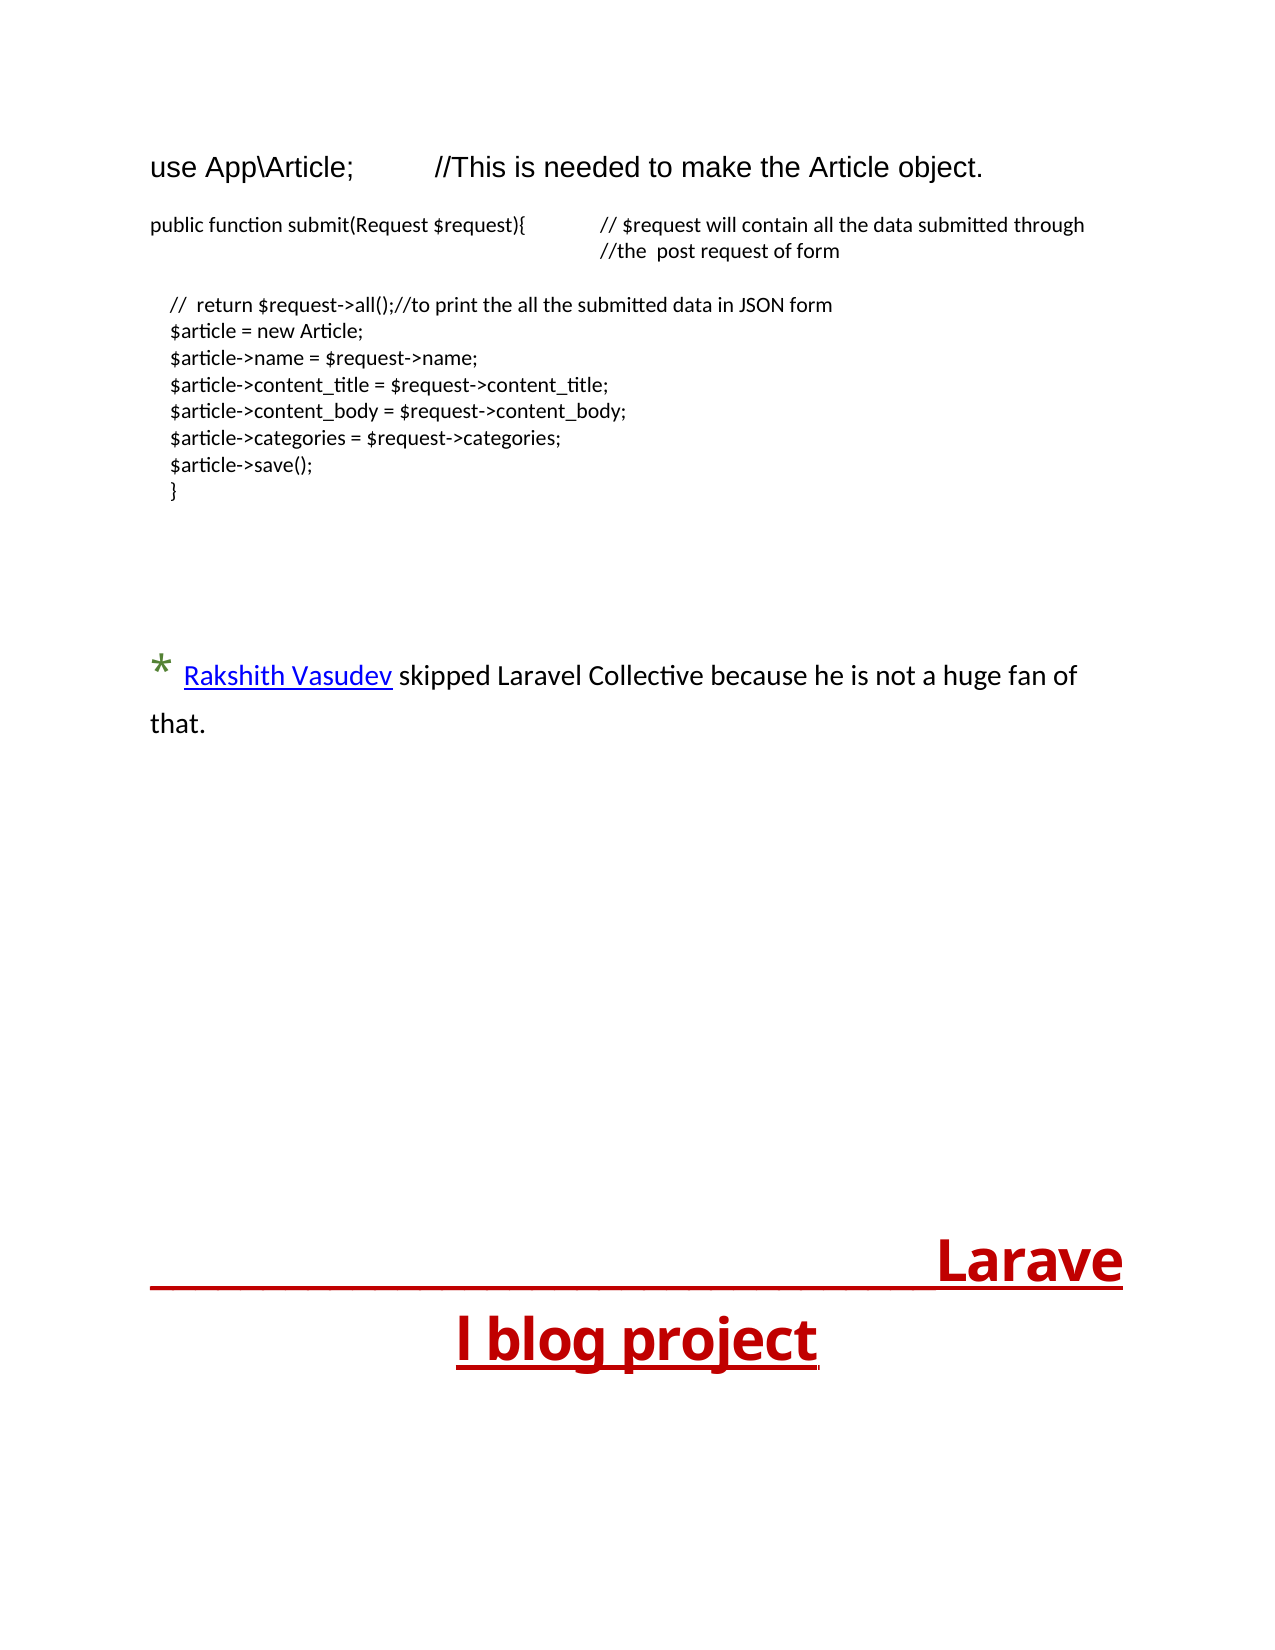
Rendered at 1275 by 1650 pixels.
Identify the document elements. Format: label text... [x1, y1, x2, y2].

text $article = new Article; [150, 318, 1125, 344]
text $article->save(); [150, 451, 1125, 478]
text $article->content_title = $request->content_title; [150, 371, 1125, 398]
text public function submit(Request $request){ // $request will contain all the data submitted through //the post request of form [150, 211, 1125, 264]
subtitle ___________________________________Laravel blog project [150, 1219, 1125, 1378]
text $article->categories = $request->categories; [150, 424, 1125, 451]
text $article->name = $request->name; [150, 344, 1125, 371]
text } [150, 478, 1125, 504]
text $article->content_body = $request->content_body; [150, 398, 1125, 424]
text use App\Article; //This is needed to make the Article object. [150, 150, 1125, 183]
text * Rakshith Vasudev skipped Laravel Collective because he is not a huge fan of that. [150, 641, 1125, 741]
text // return $request->all();//to print the all the submitted data in JSON form [150, 291, 1125, 318]
